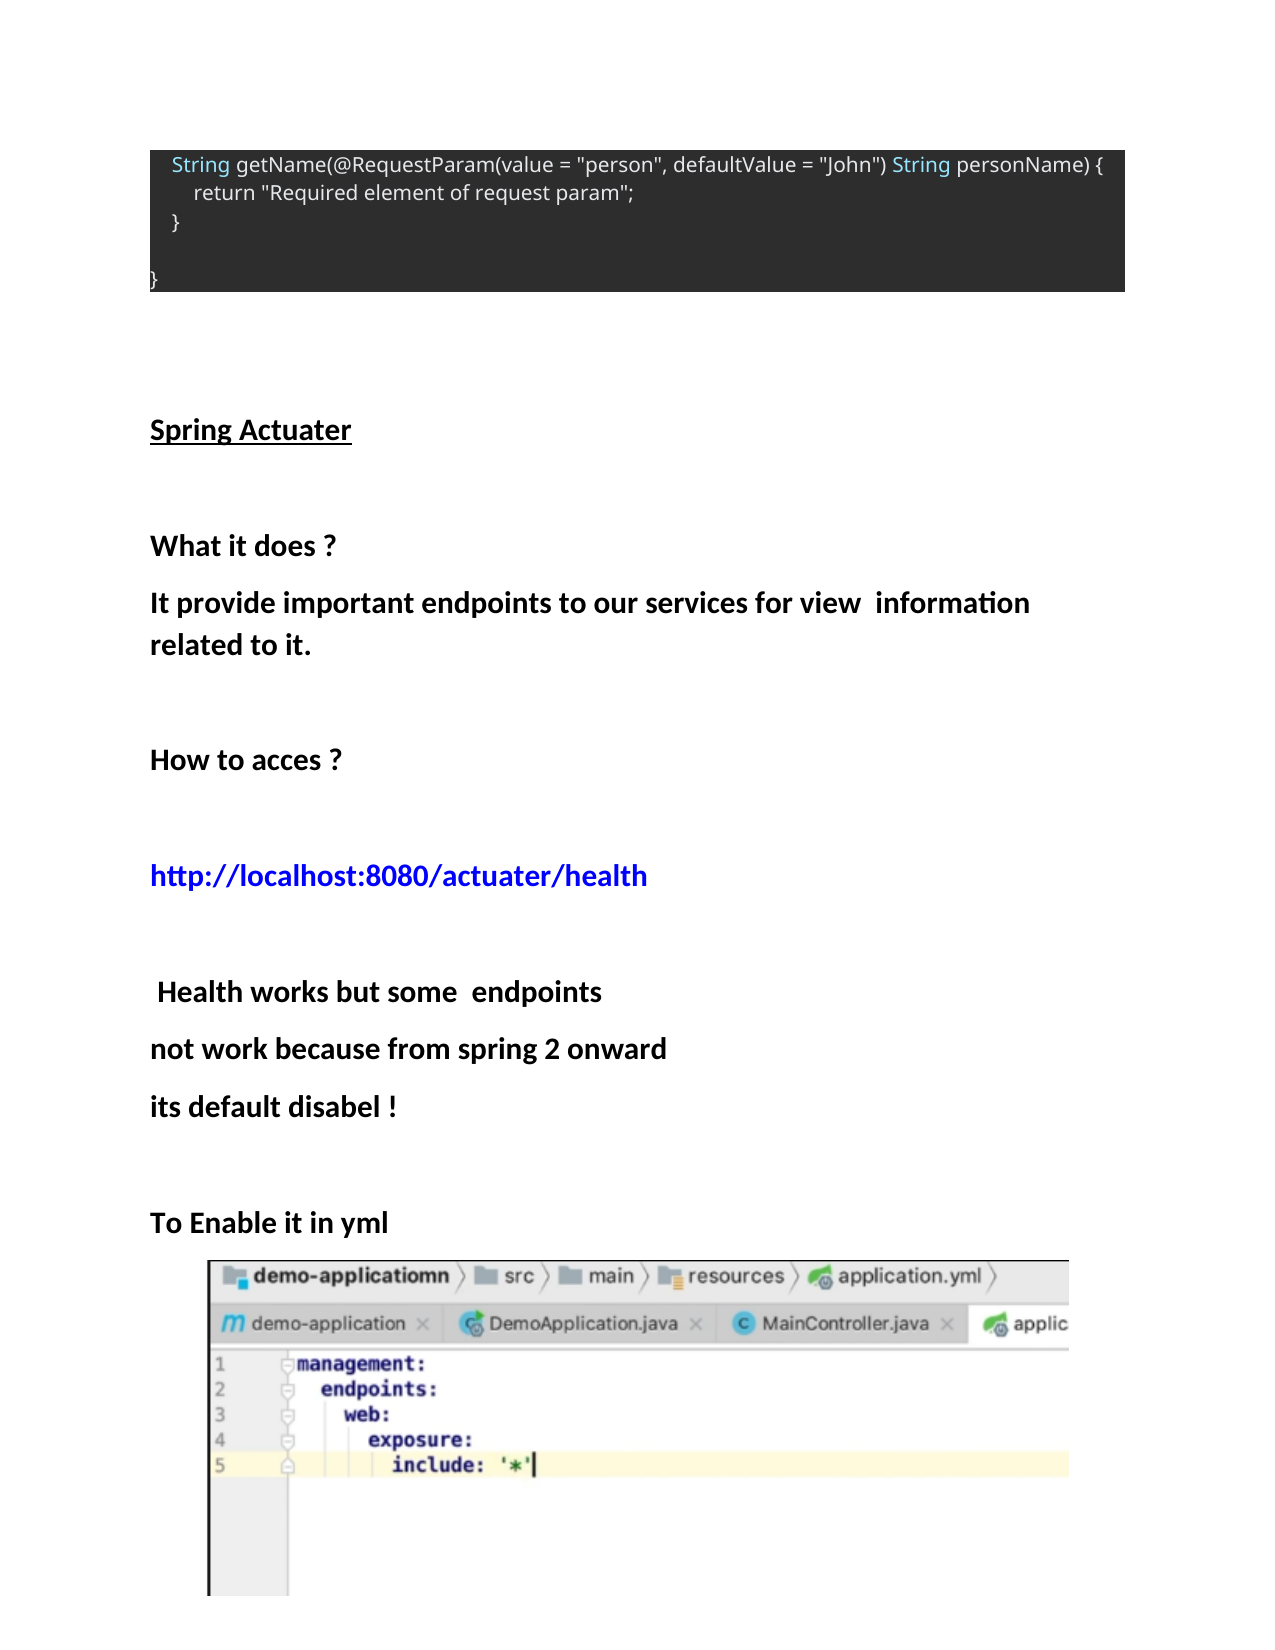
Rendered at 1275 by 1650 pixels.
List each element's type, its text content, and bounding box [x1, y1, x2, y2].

text return "Required element of request param"; [150, 178, 1125, 207]
text Health works but some endpoints [150, 972, 1125, 1010]
picture [206, 1260, 1069, 1596]
text } [150, 207, 1125, 235]
text To Enable it in yml [150, 1203, 1125, 1241]
text its default disabel ! [150, 1087, 1125, 1125]
text Spring Actuater [150, 410, 1125, 448]
text String getName(@RequestParam(value = "person", defaultValue = "John") String personName) { [150, 150, 1125, 178]
text http://localhost:8080/actuater/health [150, 856, 1125, 894]
text What it does ? [150, 526, 1125, 564]
text } [150, 264, 1125, 292]
text not work because from spring 2 onward [150, 1029, 1125, 1068]
text How to acces ? [150, 740, 1125, 778]
text It provide important endpoints to our services for view information related to it. [150, 584, 1125, 663]
